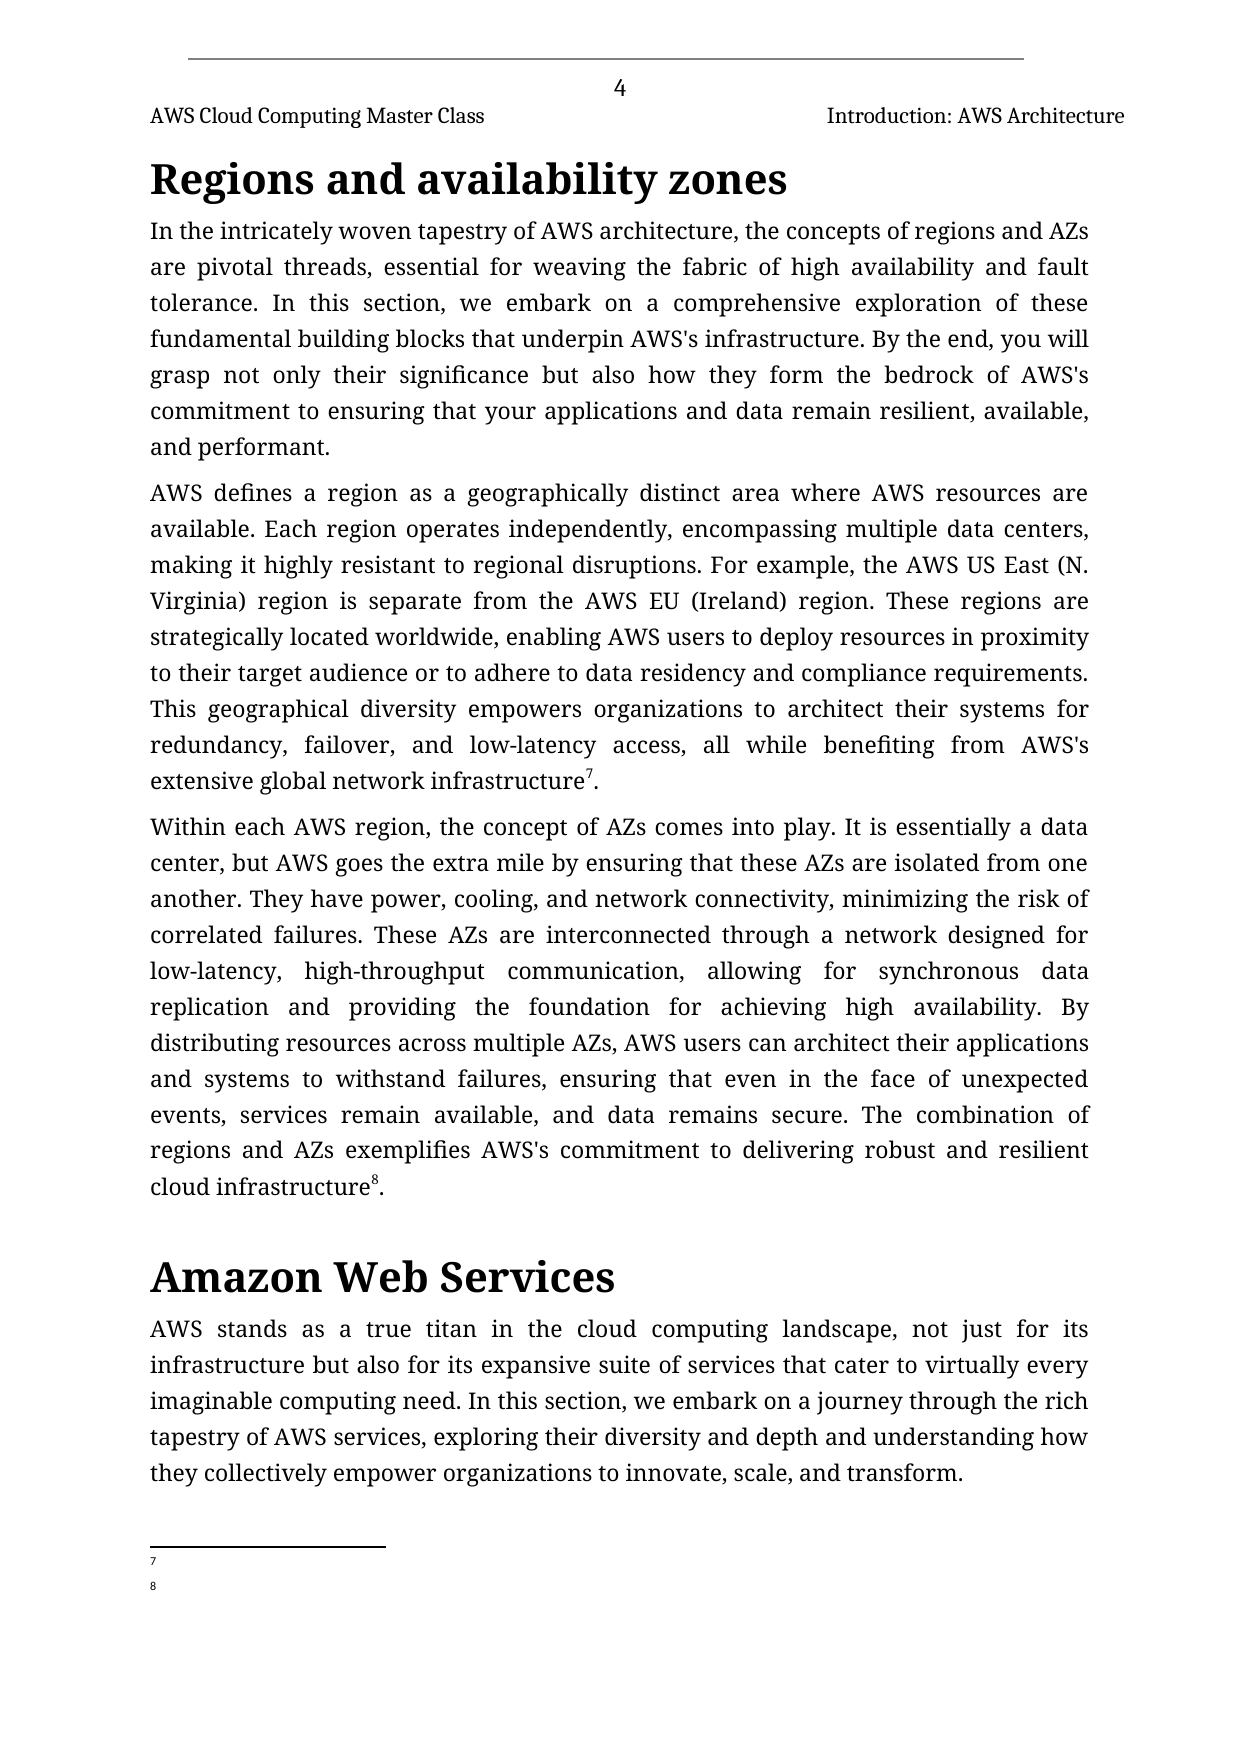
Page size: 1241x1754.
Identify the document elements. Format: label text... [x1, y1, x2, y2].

subtitle Amazon Web Services [150, 1248, 1090, 1305]
text AWS stands as a true titan in the cloud computing landscape, not just for its infrastructure but also for its expansive suite of services that cater to virtually every imaginable computing need. In this section, we embark on a journey through the rich tapestry of AWS services, exploring their diversity and depth and understanding how they collectively empower organizations to innovate, scale, and transform. [150, 1313, 1090, 1488]
text Within each AWS region, the concept of AZs comes into play. It is essentially a data center, but AWS goes the extra mile by ensuring that these AZs are isolated from one another. They have power, cooling, and network connectivity, minimizing the risk of correlated failures. These AZs are interconnected through a network designed for low-latency, high-throughput communication, allowing for synchronous data replication and providing the foundation for achieving high availability. By distributing resources across multiple AZs, AWS users can architect their applications and systems to withstand failures, ensuring that even in the face of unexpected events, services remain available, and data remains secure. The combination of regions and AZs exemplifies AWS's commitment to delivering robust and resilient cloud infrastructure. [150, 811, 1090, 1202]
text AWS defines a region as a geographically distinct area where AWS resources are available. Each region operates independently, encompassing multiple data centers, making it highly resistant to regional disruptions. For example, the AWS US East (N. Virginia) region is separate from the AWS EU (Ireland) region. These regions are strategically located worldwide, enabling AWS users to deploy resources in proximity to their target audience or to adhere to data residency and compliance requirements. This geographical diversity empowers organizations to architect their systems for redundancy, failover, and low-latency access, all while benefiting from AWS's extensive global network infrastructure. [150, 477, 1090, 796]
subtitle Regions and availability zones [150, 150, 1090, 207]
text In the intricately woven tapestry of AWS architecture, the concepts of regions and AZs are pivotal threads, essential for weaving the fabric of high availability and fault tolerance. In this section, we embark on a comprehensive exploration of these fundamental building blocks that underpin AWS's infrastructure. By the end, you will grasp not only their significance but also how they form the bedrock of AWS's commitment to ensuring that your applications and data remain resilient, available, and performant. [150, 215, 1090, 462]
